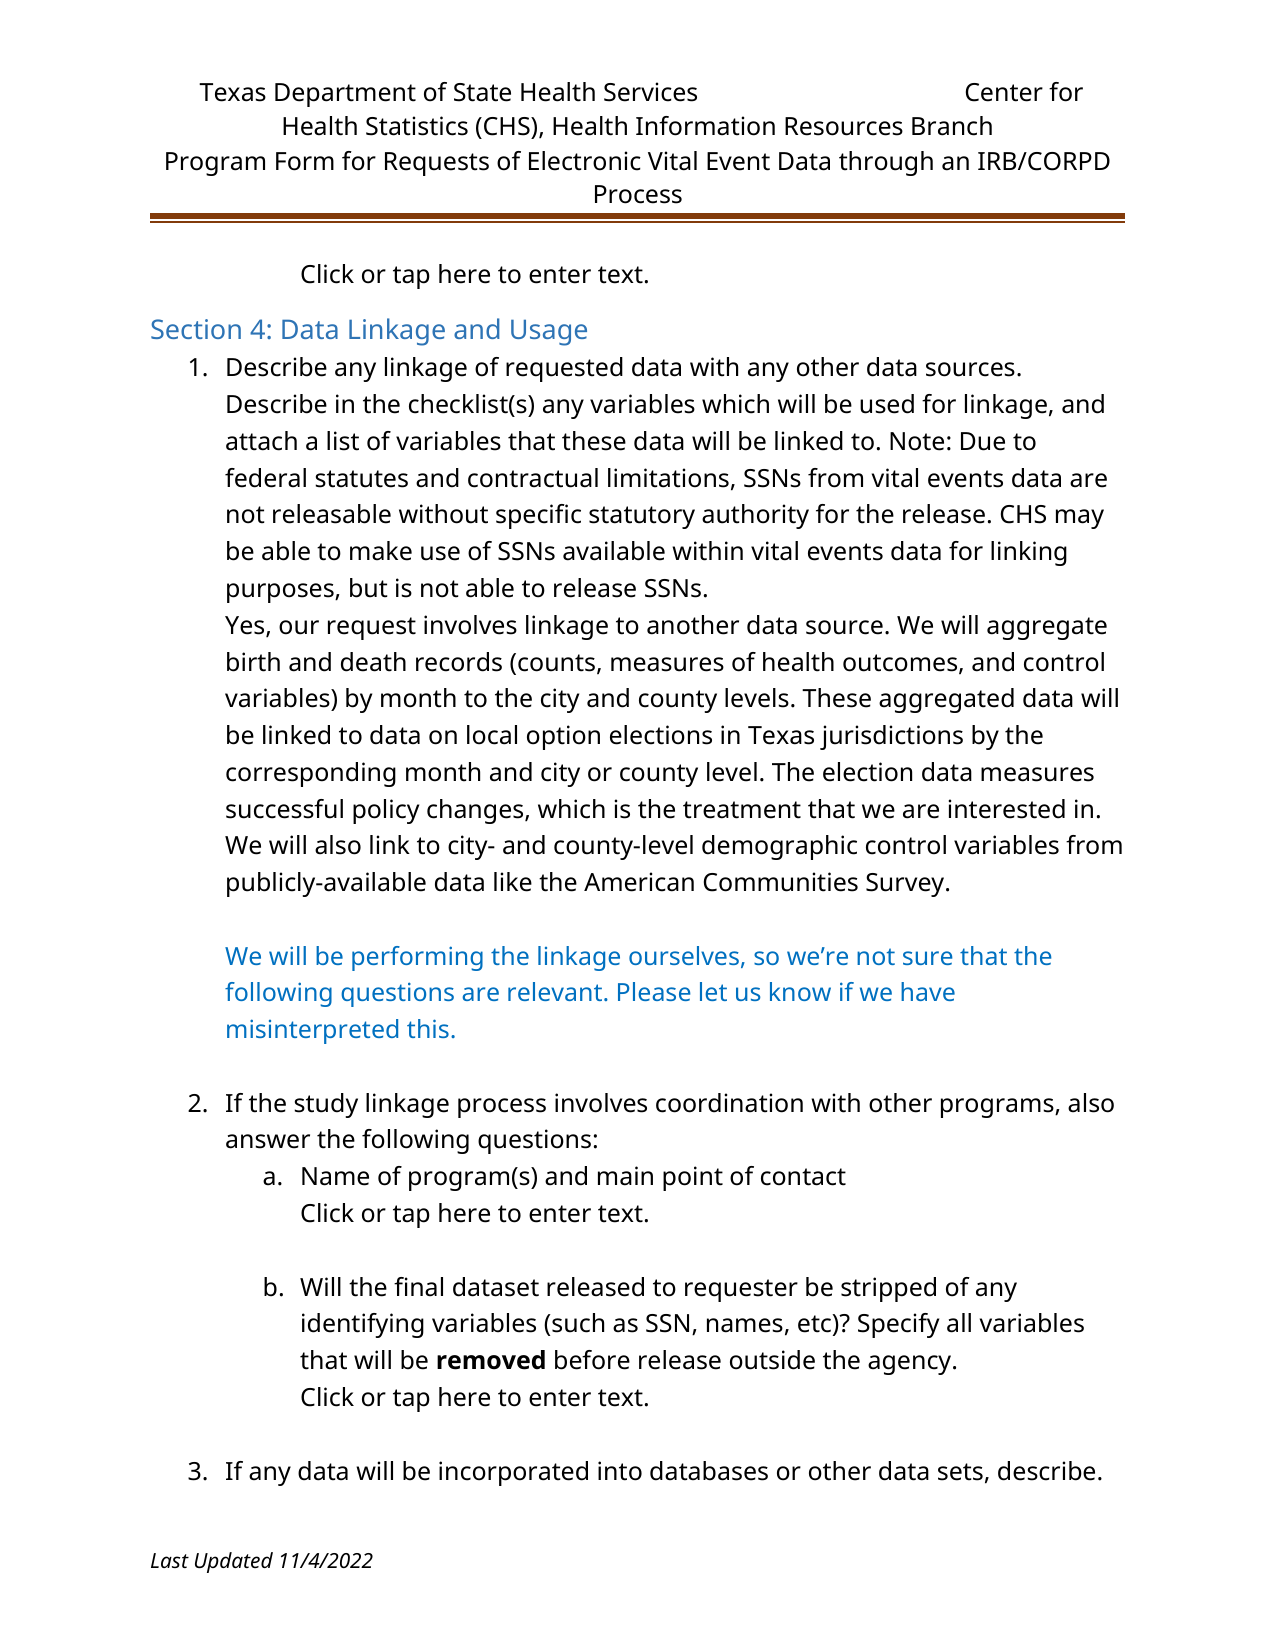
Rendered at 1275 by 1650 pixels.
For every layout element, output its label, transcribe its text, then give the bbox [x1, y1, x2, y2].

list Will the final dataset released to requester be stripped of any identifying variables (such as SSN, names, etc)? Specify all variables that will be removed before release outside the agency. [262, 1269, 1125, 1377]
list Name of program(s) and main point of contact [262, 1159, 1125, 1193]
list If the study linkage process involves coordination with other programs, also answer the following questions: [187, 1085, 1125, 1156]
list Describe any linkage of requested data with any other data sources. Describe in the checklist(s) any variables which will be used for linkage, and attach a list of variables that these data will be linked to. Note: Due to federal statutes and contractual limitations, SSNs from vital events data are not releasable without specific statutory authority for the release. CHS may be able to make use of SSNs available within vital events data for linking purposes, but is not able to release SSNs. [187, 350, 1125, 605]
subtitle Section 4: Data Linkage and Usage [150, 310, 1125, 347]
list If any data will be incorporated into databases or other data sets, describe. [187, 1453, 1125, 1487]
